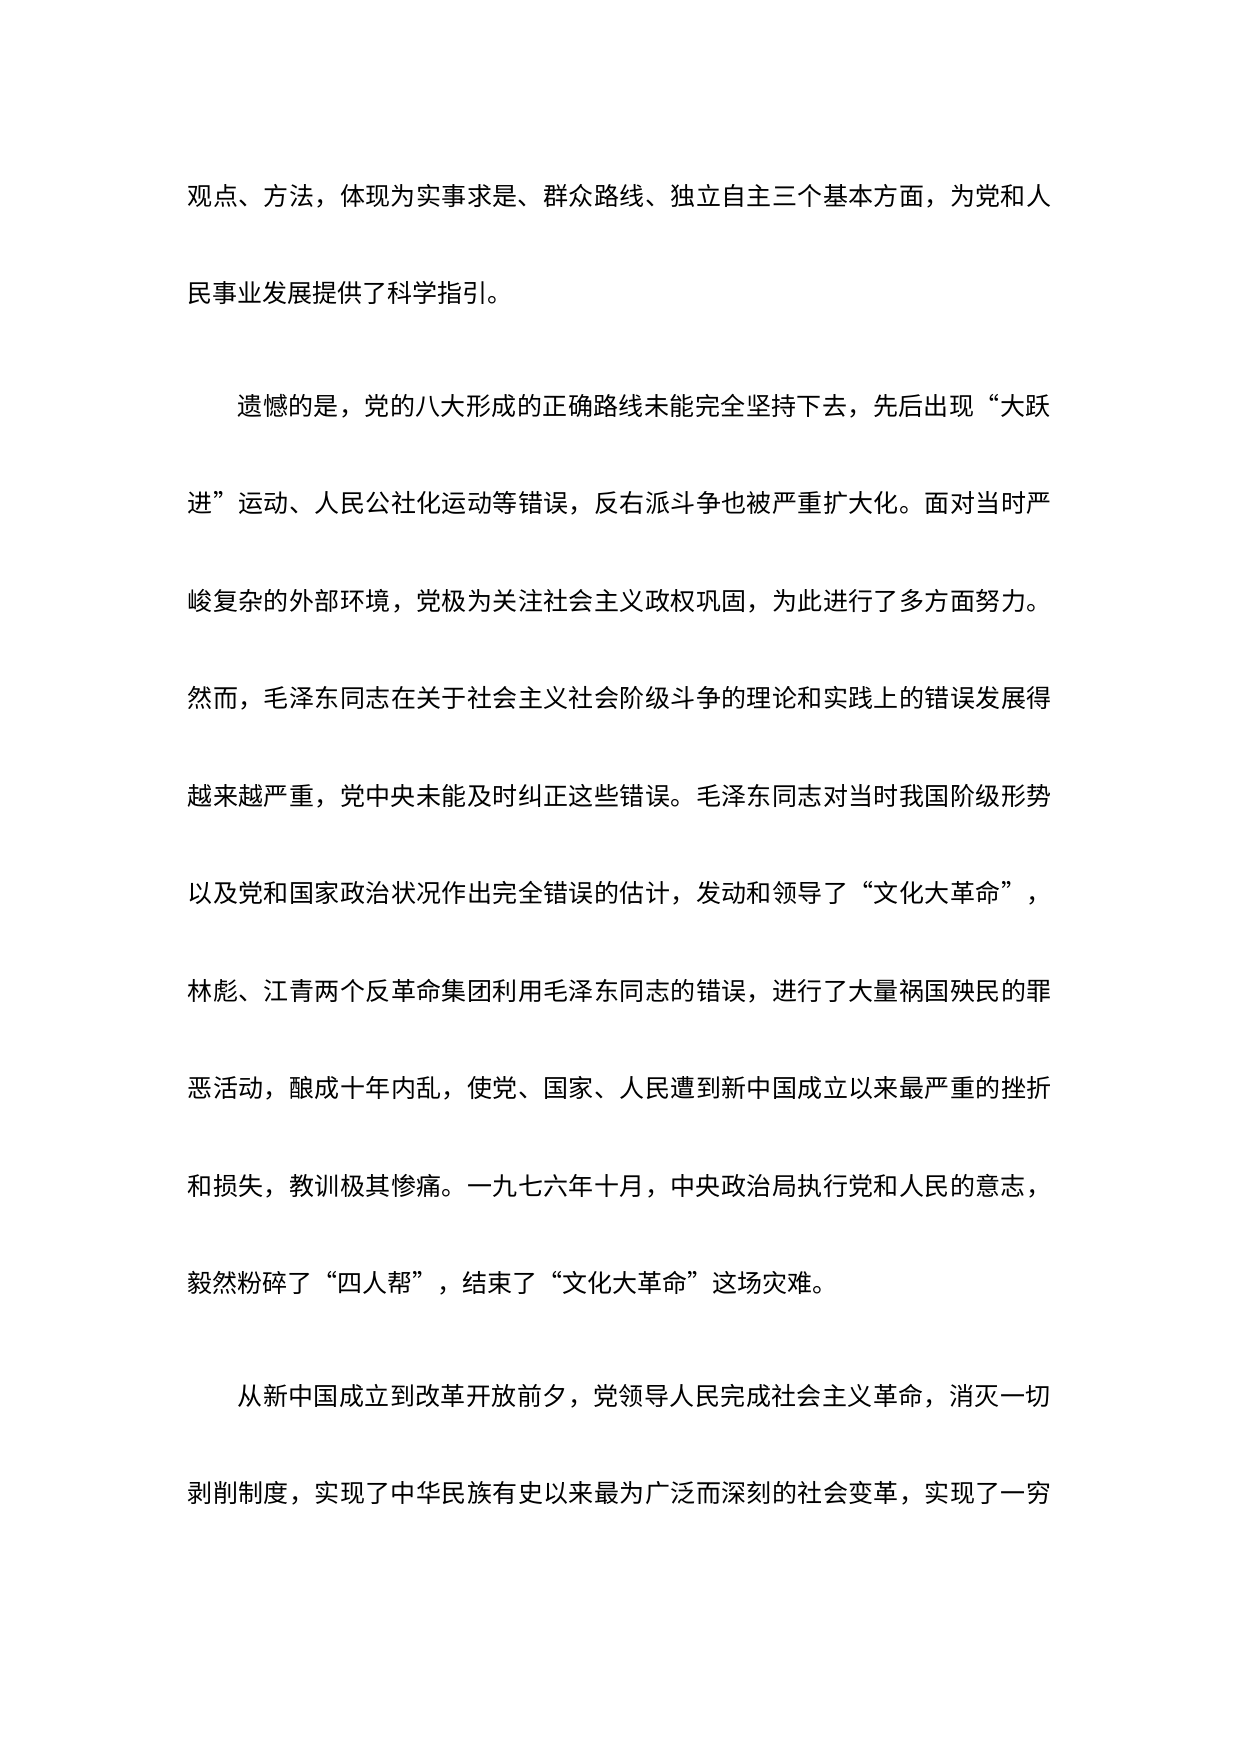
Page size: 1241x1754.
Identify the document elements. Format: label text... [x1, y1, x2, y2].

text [187, 162, 1053, 324]
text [187, 1362, 1053, 1524]
text 遗憾的是，党的八大形成的正确路线未能完全坚持下去，先后出现“大跃进”运动、人民公社化运动等错误，反右派斗争也被严重扩大化。面对当时严峻复杂的外部环境，党极为关注社会主义政权巩固，为此进行了多方面努力。然而，毛泽东同志在关于社会主义社会阶级斗争的理论和实践上的错误发展得越来越严重，党中央未能及时纠正这些错误。毛泽东同志对当时我国阶级形势以及党和国家政治状况作出完全错误的估计，发动和领导了“文化大革命”，林彪、江青两个反革命集团利用毛泽东同志的错误，进行了大量祸国殃民的罪恶活动，酿成十年内乱，使党、国家、人民遭到新中国成立以来最严重的挫折和损失，教训极其惨痛。一九七六年十月，中央政治局执行党和人民的意志，毅然粉碎了“四人帮”，结束了“文化大革命”这场灾难。 [187, 372, 1053, 1314]
